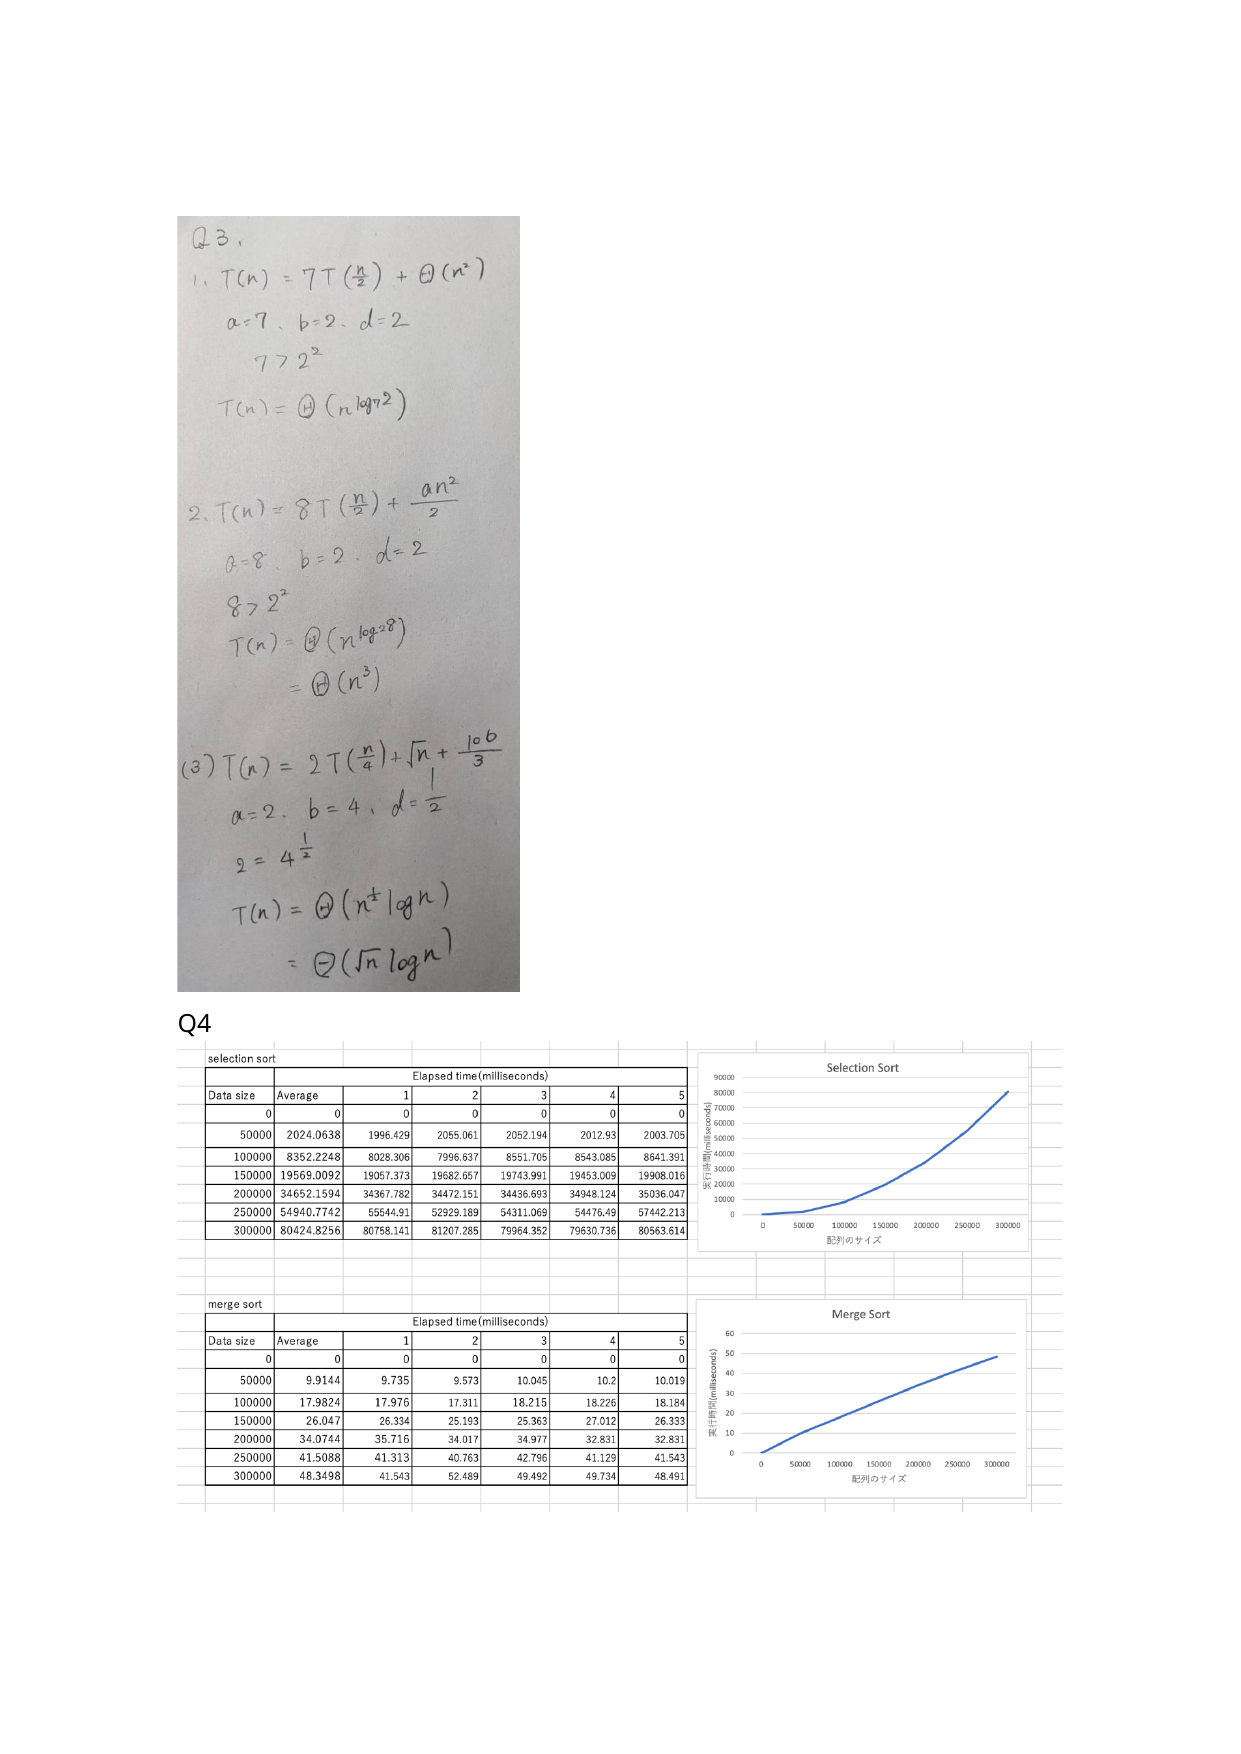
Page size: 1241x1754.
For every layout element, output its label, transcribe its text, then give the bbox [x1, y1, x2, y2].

text Q4 [177, 1004, 1063, 1041]
picture [177, 216, 520, 992]
picture [177, 1041, 1063, 1512]
